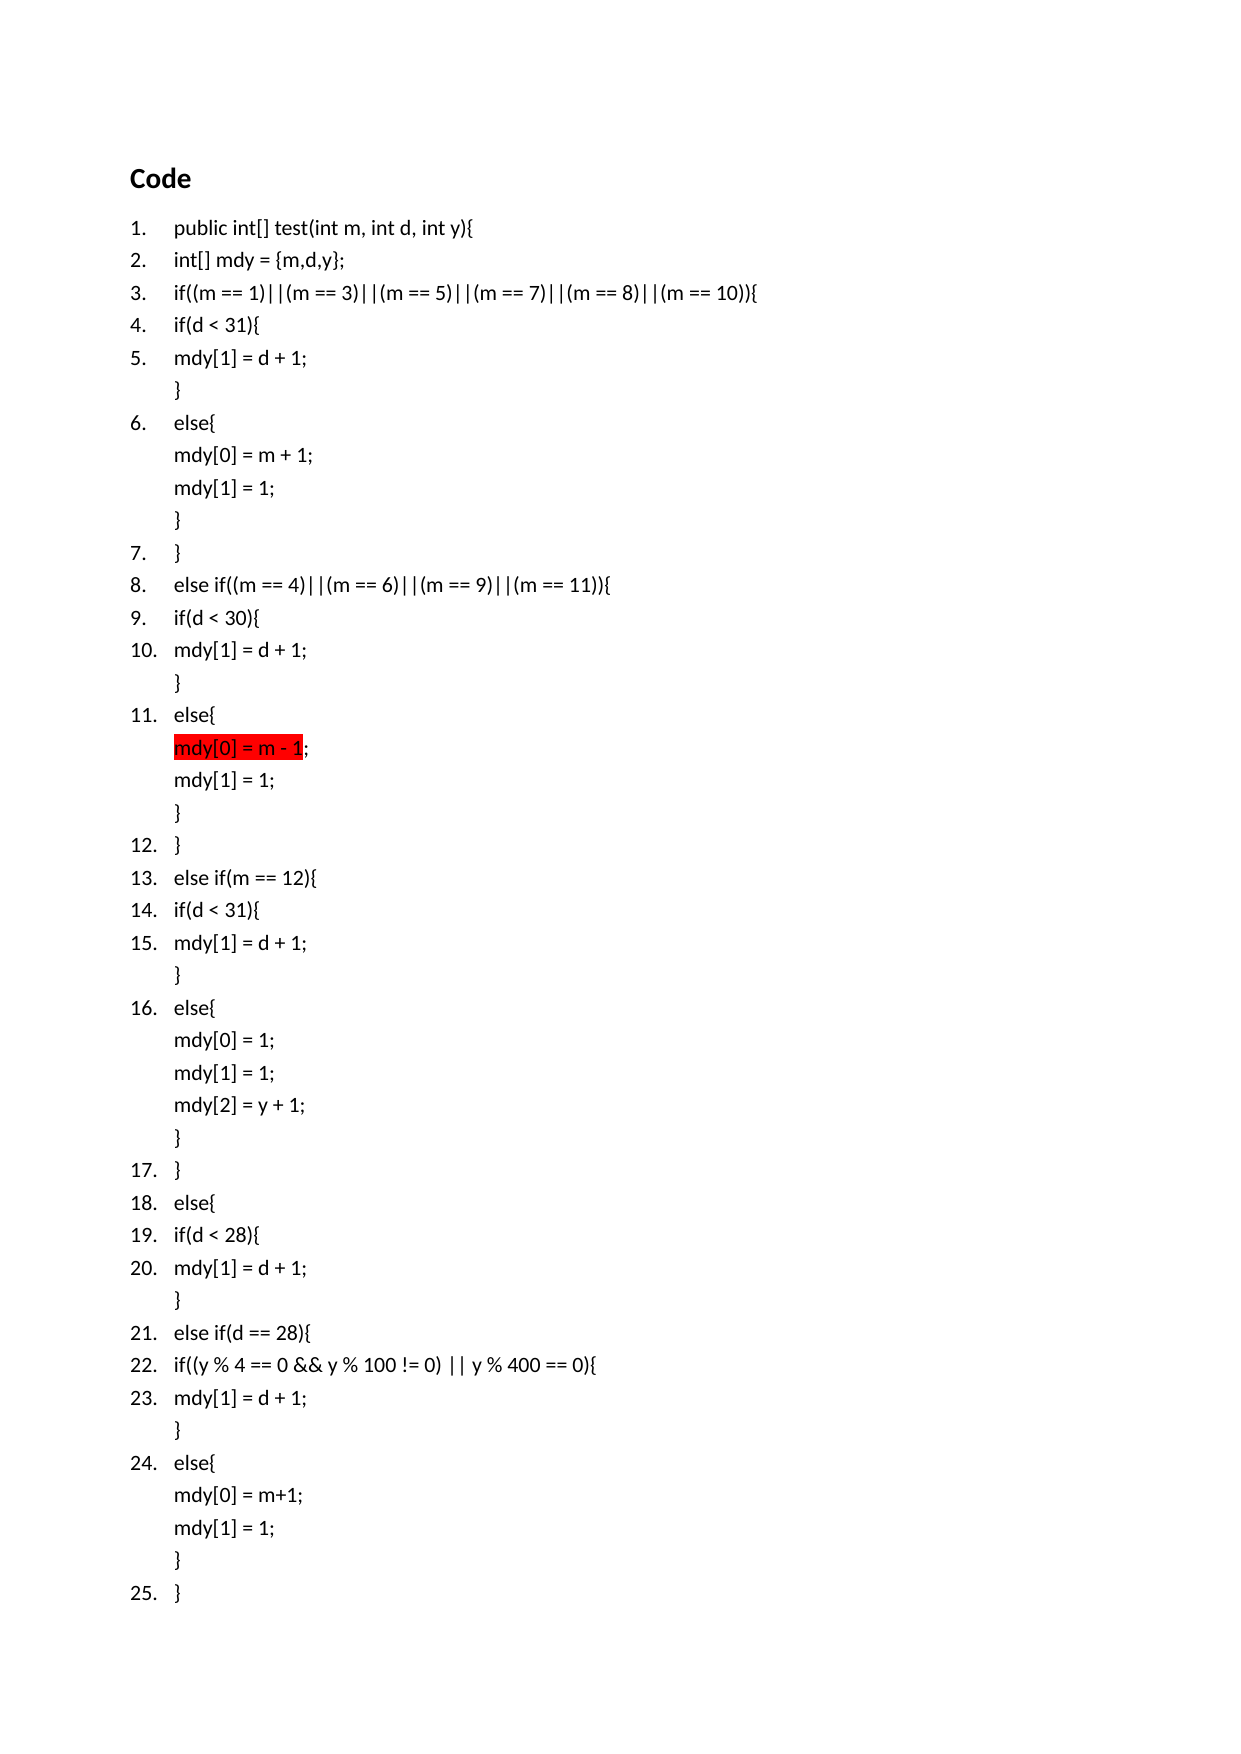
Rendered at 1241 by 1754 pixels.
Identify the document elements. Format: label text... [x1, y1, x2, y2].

list if(d < 31){ [130, 893, 1110, 926]
list mdy[1] = d + 1; [130, 1381, 1110, 1413]
list mdy[0] = m - 1; [174, 731, 1110, 763]
list } [130, 1576, 1110, 1608]
list } [174, 1121, 1110, 1153]
list } [174, 1543, 1110, 1576]
list if((m == 1)||(m == 3)||(m == 5)||(m == 7)||(m == 8)||(m == 10)){ [130, 276, 1110, 308]
list mdy[1] = 1; [174, 471, 1110, 503]
list mdy[1] = 1; [174, 1511, 1110, 1543]
list } [130, 536, 1110, 568]
list mdy[1] = 1; [174, 763, 1110, 796]
list mdy[2] = y + 1; [174, 1088, 1110, 1121]
list else if((m == 4)||(m == 6)||(m == 9)||(m == 11)){ [130, 568, 1110, 601]
list } [130, 828, 1110, 861]
list } [174, 958, 1110, 991]
list else if(d == 28){ [130, 1316, 1110, 1348]
list mdy[1] = d + 1; [130, 926, 1110, 958]
list mdy[0] = m + 1; [174, 438, 1110, 471]
list } [174, 503, 1110, 536]
list int[] mdy = {m,d,y}; [130, 243, 1110, 276]
list if(d < 31){ [130, 308, 1110, 341]
list mdy[1] = d + 1; [130, 1251, 1110, 1283]
list if(d < 30){ [130, 601, 1110, 633]
list else if(m == 12){ [130, 861, 1110, 893]
list else{ [130, 991, 1110, 1023]
text Code [130, 146, 1110, 211]
list } [174, 373, 1110, 406]
list } [174, 796, 1110, 828]
list public int[] test(int m, int d, int y){ [130, 211, 1110, 243]
list } [174, 1283, 1110, 1316]
list } [130, 1153, 1110, 1186]
list } [174, 666, 1110, 698]
list if((y % 4 == 0 && y % 100 != 0) || y % 400 == 0){ [130, 1348, 1110, 1381]
list mdy[0] = m+1; [174, 1478, 1110, 1511]
list else{ [130, 1446, 1110, 1478]
list else{ [130, 698, 1110, 731]
list else{ [130, 406, 1110, 438]
list else{ [130, 1186, 1110, 1218]
list mdy[1] = d + 1; [130, 633, 1110, 666]
list } [174, 1413, 1110, 1446]
list mdy[1] = d + 1; [130, 341, 1110, 373]
list if(d < 28){ [130, 1218, 1110, 1251]
list mdy[1] = 1; [174, 1056, 1110, 1088]
list mdy[0] = 1; [174, 1023, 1110, 1056]
